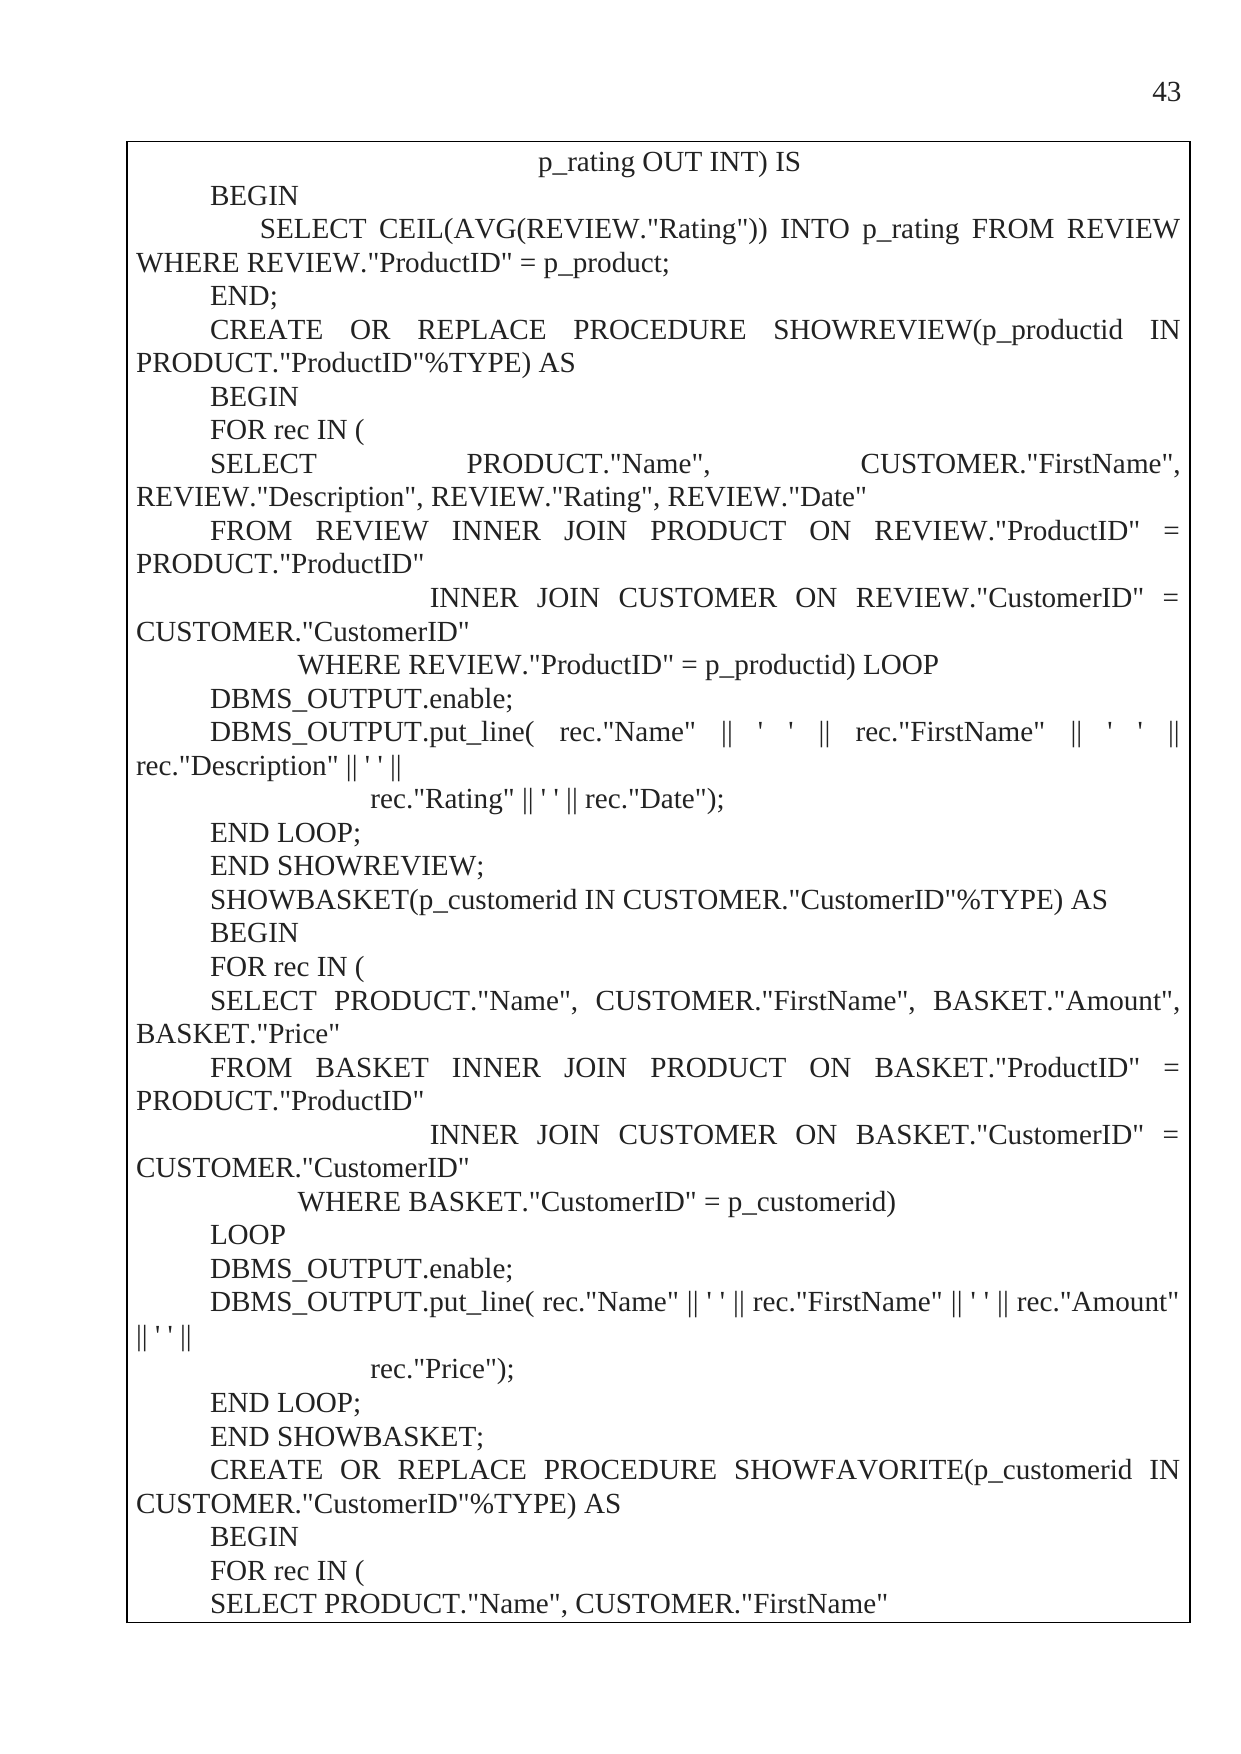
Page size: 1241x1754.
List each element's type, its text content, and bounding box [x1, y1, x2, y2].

text SELECT PRODUCT."Name", CUSTOMER."FirstName" [128, 1583, 1189, 1622]
text p_rating OUT INT) IS [128, 142, 1189, 178]
text LOOP [136, 1217, 1181, 1251]
text SELECT CEIL(AVG(REVIEW."Rating")) INTO p_rating FROM REVIEW WHERE REVIEW."ProductID" = p_product; [136, 211, 1181, 278]
text BEGIN [136, 1519, 1181, 1553]
text END SHOWBASKET; [136, 1419, 1181, 1452]
text BEGIN [136, 379, 1181, 412]
text INNER JOIN CUSTOMER ON REVIEW."CustomerID" = CUSTOMER."CustomerID" [136, 580, 1181, 647]
text END; [136, 278, 1181, 312]
text BEGIN [136, 178, 1181, 211]
text END SHOWREVIEW; [136, 848, 1181, 882]
text DBMS_OUTPUT.enable; [136, 681, 1181, 714]
text DBMS_OUTPUT.put_line( rec."Name" || ' ' || rec."FirstName" || ' ' || rec."Amount" || ' ' || [136, 1284, 1181, 1352]
text FROM BASKET INNER JOIN PRODUCT ON BASKET."ProductID" = PRODUCT."ProductID" [136, 1050, 1181, 1117]
text CREATE OR REPLACE PROCEDURE SHOWFAVORITE(p_customerid IN CUSTOMER."CustomerID"%TYPE) AS [136, 1452, 1181, 1519]
text END LOOP; [136, 815, 1181, 848]
text CREATE OR REPLACE PROCEDURE SHOWREVIEW(p_productid IN PRODUCT."ProductID"%TYPE) AS [136, 312, 1181, 379]
text SELECT PRODUCT."Name", CUSTOMER."FirstName", BASKET."Amount", BASKET."Price" [136, 983, 1181, 1050]
text SHOWBASKET(p_customerid IN CUSTOMER."CustomerID"%TYPE) AS [136, 882, 1181, 916]
text rec."Rating" || ' ' || rec."Date"); [136, 781, 1181, 815]
text DBMS_OUTPUT.put_line( rec."Name" || ' ' || rec."FirstName" || ' ' || rec."Description" || ' ' || [136, 714, 1181, 781]
text FOR rec IN ( [136, 412, 1181, 446]
text DBMS_OUTPUT.enable; [136, 1251, 1181, 1284]
text FROM REVIEW INNER JOIN PRODUCT ON REVIEW."ProductID" = PRODUCT."ProductID" [136, 513, 1181, 580]
text WHERE REVIEW."ProductID" = p_productid) LOOP [136, 647, 1181, 681]
text SELECT PRODUCT."Name", CUSTOMER."FirstName", REVIEW."Description", REVIEW."Rating", REVIEW."Date" [136, 446, 1181, 513]
text WHERE BASKET."CustomerID" = p_customerid) [136, 1184, 1181, 1217]
text INNER JOIN CUSTOMER ON BASKET."CustomerID" = CUSTOMER."CustomerID" [136, 1117, 1181, 1184]
text BEGIN [136, 916, 1181, 949]
text END LOOP; [136, 1385, 1181, 1419]
text FOR rec IN ( [136, 1553, 1181, 1583]
text FOR rec IN ( [136, 949, 1181, 983]
text rec."Price"); [136, 1352, 1181, 1385]
